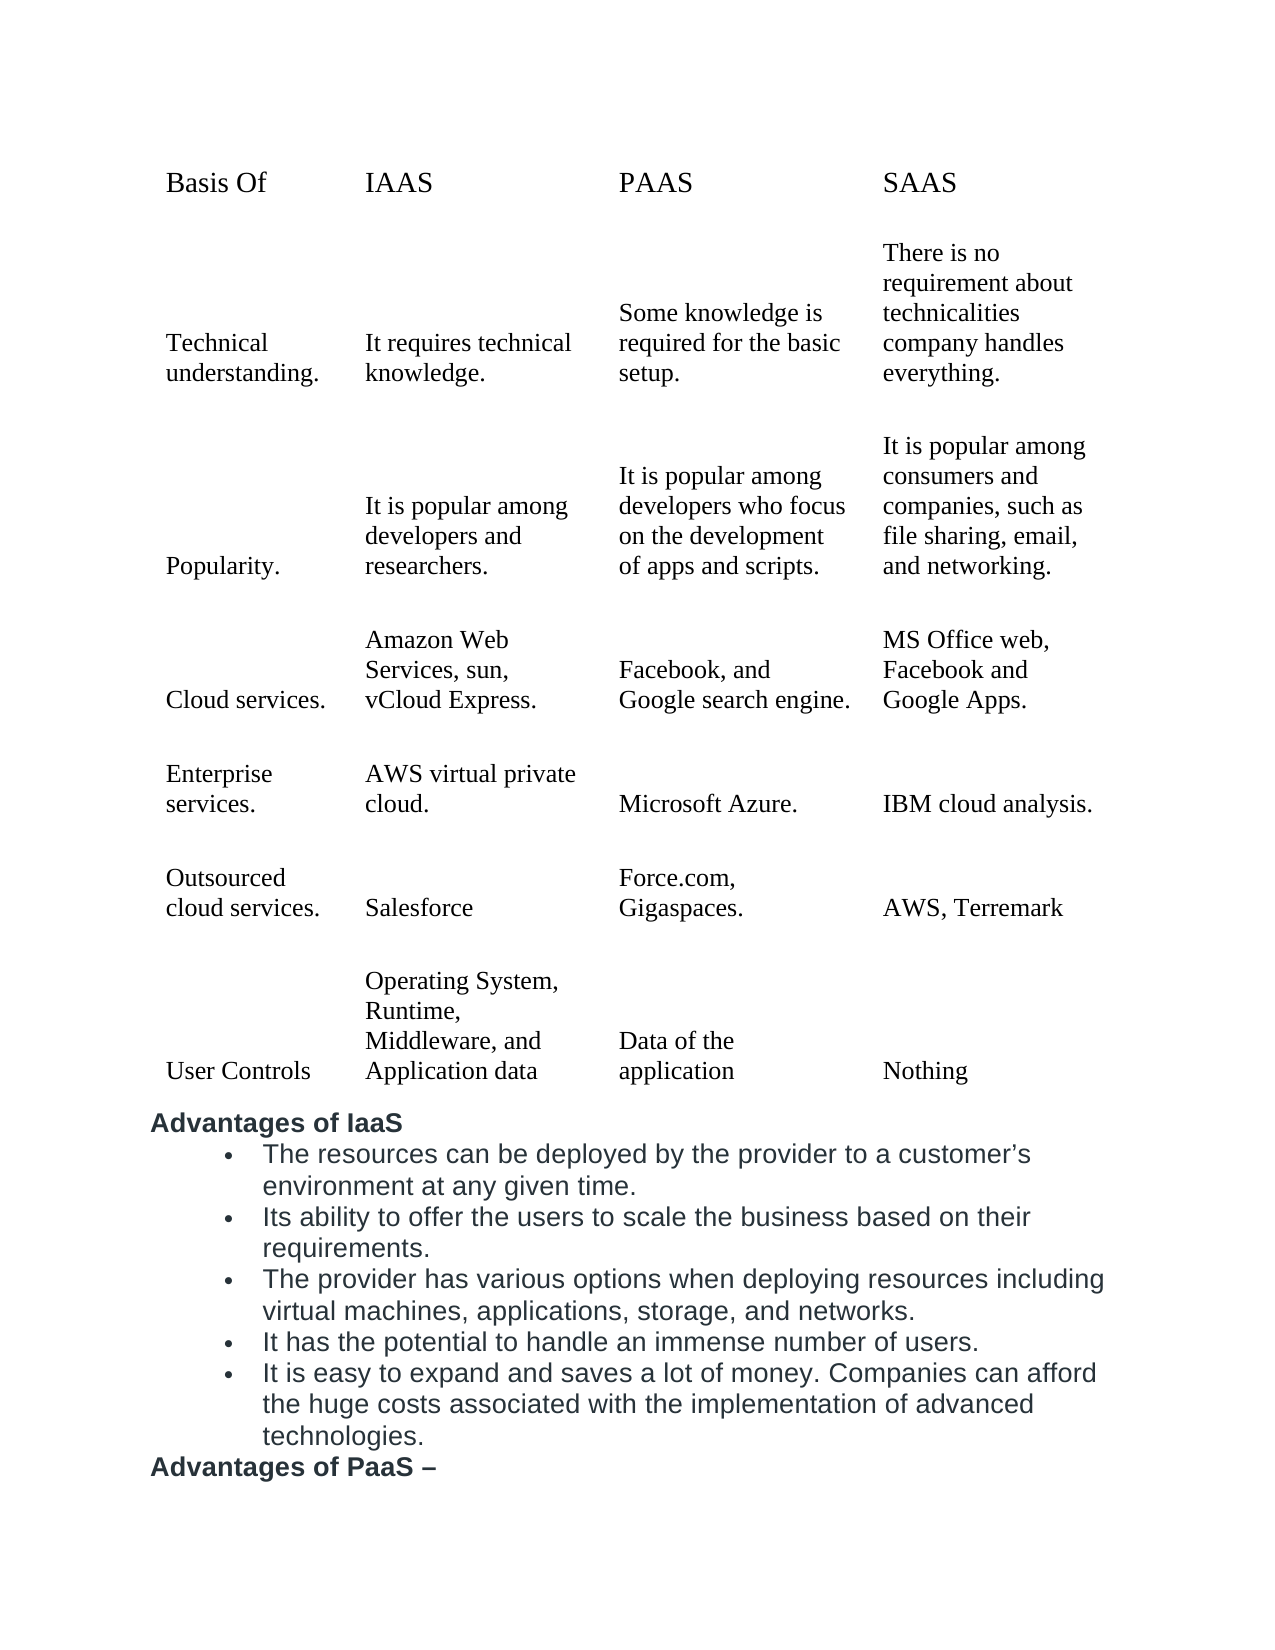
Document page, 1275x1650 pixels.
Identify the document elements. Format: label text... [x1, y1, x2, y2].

list Its ability to offer the users to scale the business based on their requirements. [225, 1201, 1125, 1263]
table_cell It is popular among developers and researchers. [349, 409, 603, 602]
table_cell Popularity. [150, 409, 349, 602]
list It has the potential to handle an immense number of users. [225, 1326, 1125, 1357]
list The provider has various options when deploying resources including virtual machines, applications, storage, and networks. [225, 1263, 1125, 1326]
table_cell AWS virtual private cloud. [349, 736, 603, 840]
table_cell It is popular among developers who focus on the development of apps and scripts. [603, 409, 867, 602]
table_cell Force.com, Gigaspaces. [603, 840, 867, 943]
table_cell User Controls [150, 944, 349, 1107]
table_cell Amazon Web Services, sun, vCloud Express. [349, 602, 603, 736]
table_cell Salesforce [349, 840, 603, 943]
table_cell Some knowledge is required for the basic setup. [603, 215, 867, 408]
table_cell Enterprise services. [150, 736, 349, 840]
table_cell Microsoft Azure. [603, 736, 867, 840]
table_cell There is no requirement about technicalities company handles everything. [867, 215, 1125, 408]
table_cell MS Office web, Facebook and Google Apps. [867, 602, 1125, 736]
table_cell Data of the application [603, 944, 867, 1107]
table_header SAAS [867, 150, 1125, 215]
table_cell Outsourced cloud services. [150, 840, 349, 943]
table_cell Technical understanding. [150, 215, 349, 408]
table_header Basis Of [150, 150, 349, 215]
text Advantages of IaaS [150, 1107, 1125, 1138]
list It is easy to expand and saves a lot of money. Companies can afford the huge costs associated with the implementation of advanced technologies. [225, 1357, 1125, 1451]
table_header PAAS [603, 150, 867, 215]
table_cell Nothing [867, 944, 1125, 1107]
table_cell It requires technical knowledge. [349, 215, 603, 408]
table_cell AWS, Terremark [867, 840, 1125, 943]
list The resources can be deployed by the provider to a customer’s environment at any given time. [225, 1138, 1125, 1201]
table_cell Cloud services. [150, 602, 349, 736]
table_cell Facebook, and Google search engine. [603, 602, 867, 736]
text Advantages of PaaS – [150, 1451, 1125, 1482]
table_cell Operating System, Runtime, Middleware, and Application data [349, 944, 603, 1107]
table_cell IBM cloud analysis. [867, 736, 1125, 840]
table_header IAAS [349, 150, 603, 215]
table_cell It is popular among consumers and companies, such as file sharing, email, and networking. [867, 409, 1125, 602]
